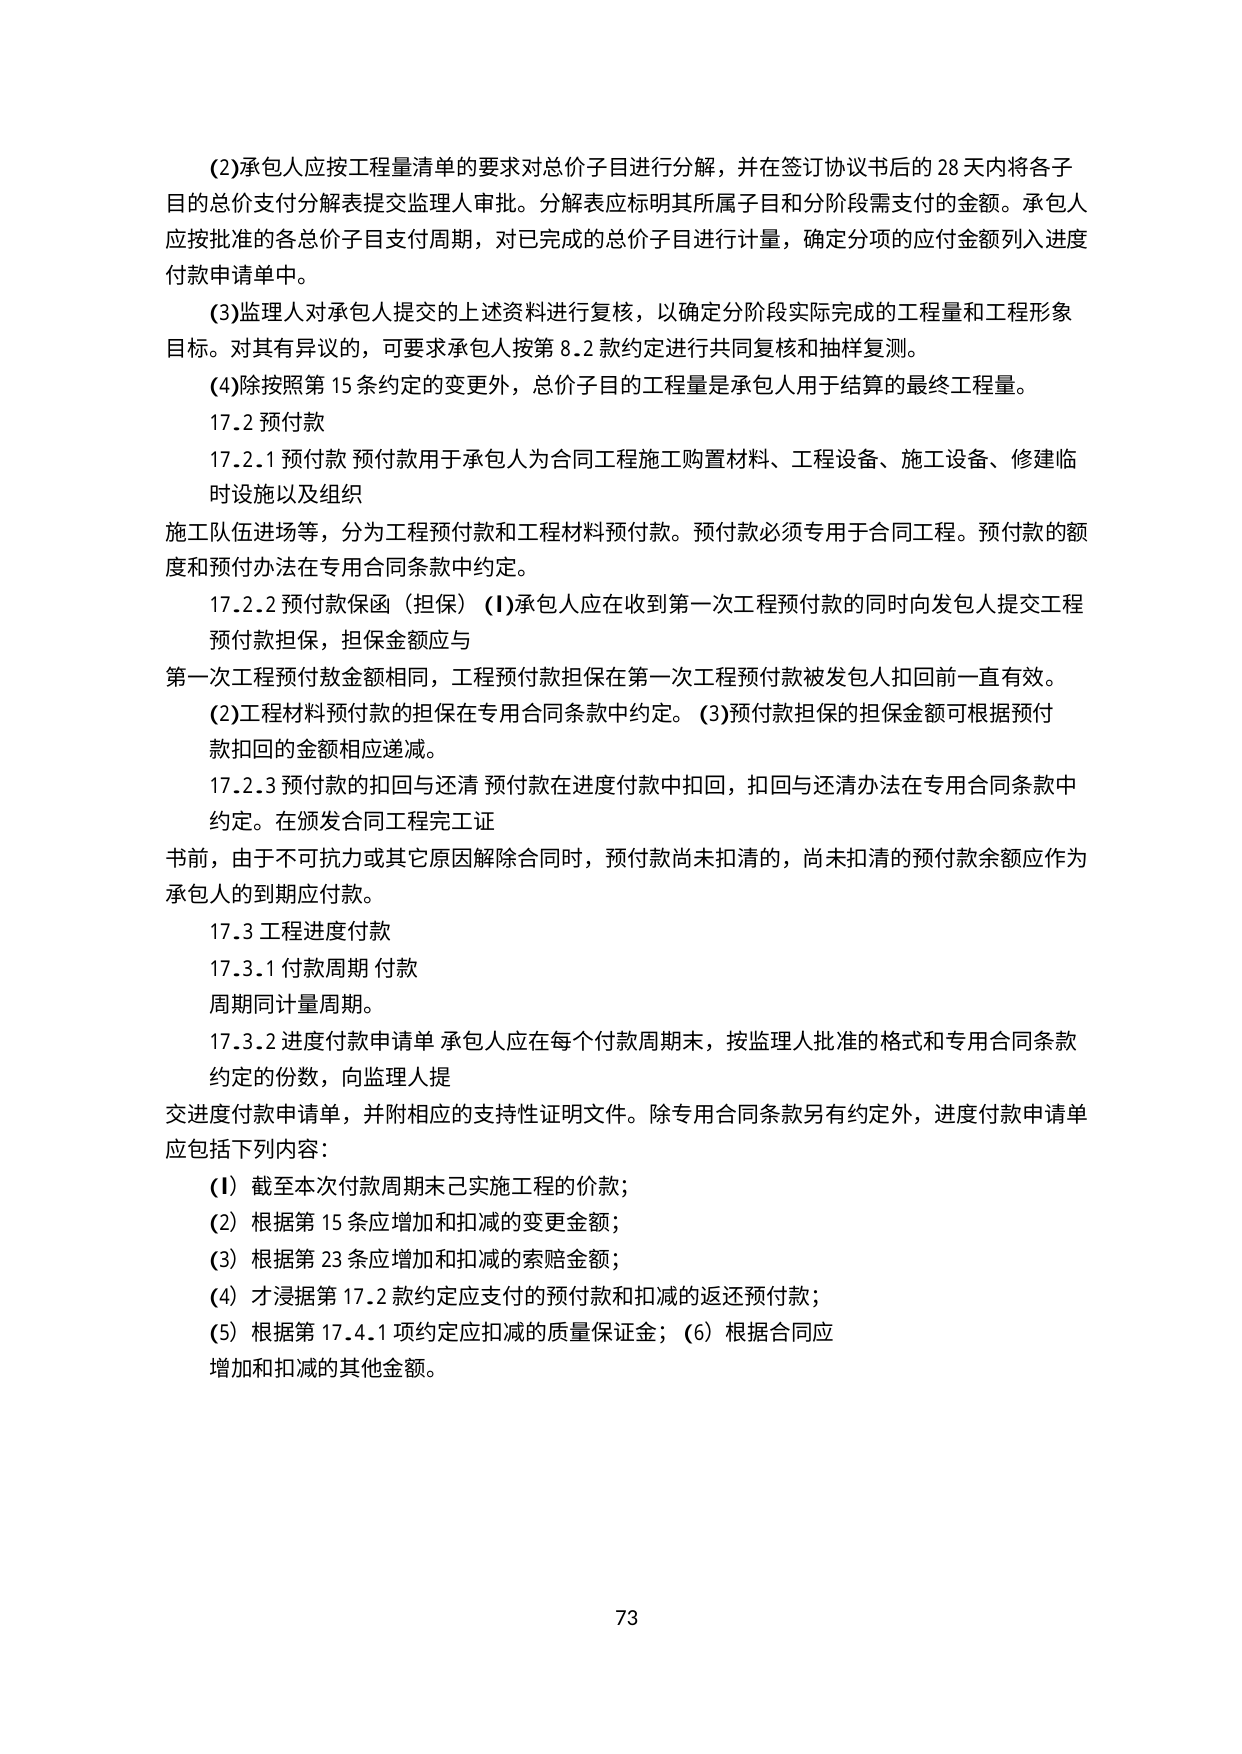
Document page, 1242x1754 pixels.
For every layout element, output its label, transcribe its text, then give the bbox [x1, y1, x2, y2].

text 17.2.1 预付款 预付款用于承包人为合同工程施工购置材料、工程设备、施工设备、修建临时设施以及组织 [209, 442, 1092, 509]
text 目的总价支付分解表提交监理人审批。分解表应标明其所属子目和分阶段需支付的金额。承包人 应按批准的各总价子目支付周期，对已完成的总价子目进行计量，确定分项的应付金额列入进度 付款申请单中。 [166, 186, 1092, 289]
text (l）截至本次付款周期末己实施工程的价款； (2）根据第 15 条应增加和扣减的变更金额； (3）根据第 23 条应增加和扣减的索赔金额； [209, 1169, 656, 1273]
text (2)承包人应按工程量清单的要求对总价子目进行分解，并在签订协议书后的 28 天内将各子 [209, 146, 1098, 181]
text 第一次工程预付敖金额相同，工程预付款担保在第一次工程预付款被发包人扣回前一直有效。 (2)工程材料预付款的担保在专用合同条款中约定。 (3)预付款担保的担保金额可根据预付款扣回的金额相应递减。 [166, 660, 1071, 763]
text 17.3.1 付款周期 付款周期同计量周期。 [209, 951, 437, 1018]
text 17.2 预付款 [209, 405, 1098, 436]
text 交进度付款申请单，并附相应的支持性证明文件。除专用合同条款另有约定外，进度付款申请单 应包括下列内容： [166, 1097, 1092, 1164]
text (3)监理人对承包人提交的上述资料进行复核，以确定分阶段实际完成的工程量和工程形象 目标。对其有异议的，可要求承包人按第 8.2 款约定进行共同复核和抽样复测。 [166, 295, 1092, 362]
text 施工队伍进场等，分为工程预付款和工程材料预付款。预付款必须专用于合同工程。预付款的额 度和预付办法在专用合同条款中约定。 [166, 514, 1092, 582]
text (4)除按照第 15 条约定的变更外，总价子目的工程量是承包人用于结算的最终工程量。 [209, 368, 1098, 399]
text 17.3.2 进度付款申请单 承包人应在每个付款周期末，按监理人批准的格式和专用合同条款约定的份数，向监理人提 [209, 1024, 1092, 1091]
text (4）才浸据第 17.2 款约定应支付的预付款和扣减的返还预付款； (5）根据第 17.4.1 项约定应扣减的质量保证金； (6）根据合同应增加和扣减的其他金额。 [209, 1279, 841, 1383]
text 17.3 工程进度付款 [209, 914, 1098, 946]
text 17.2.2 预付款保函（担保） (l)承包人应在收到第一次工程预付款的同时向发包人提交工程预付款担保，担保金额应与 [209, 587, 1092, 654]
text 17.2.3 预付款的扣回与还清 预付款在进度付款中扣回，扣回与还清办法在专用合同条款中约定。在颁发合同工程完工证 [209, 768, 1092, 836]
text 书前，由于不可抗力或其它原因解除合同时，预付款尚未扣清的，尚未扣清的预付款余额应作为 承包人的到期应付款。 [166, 841, 1092, 909]
